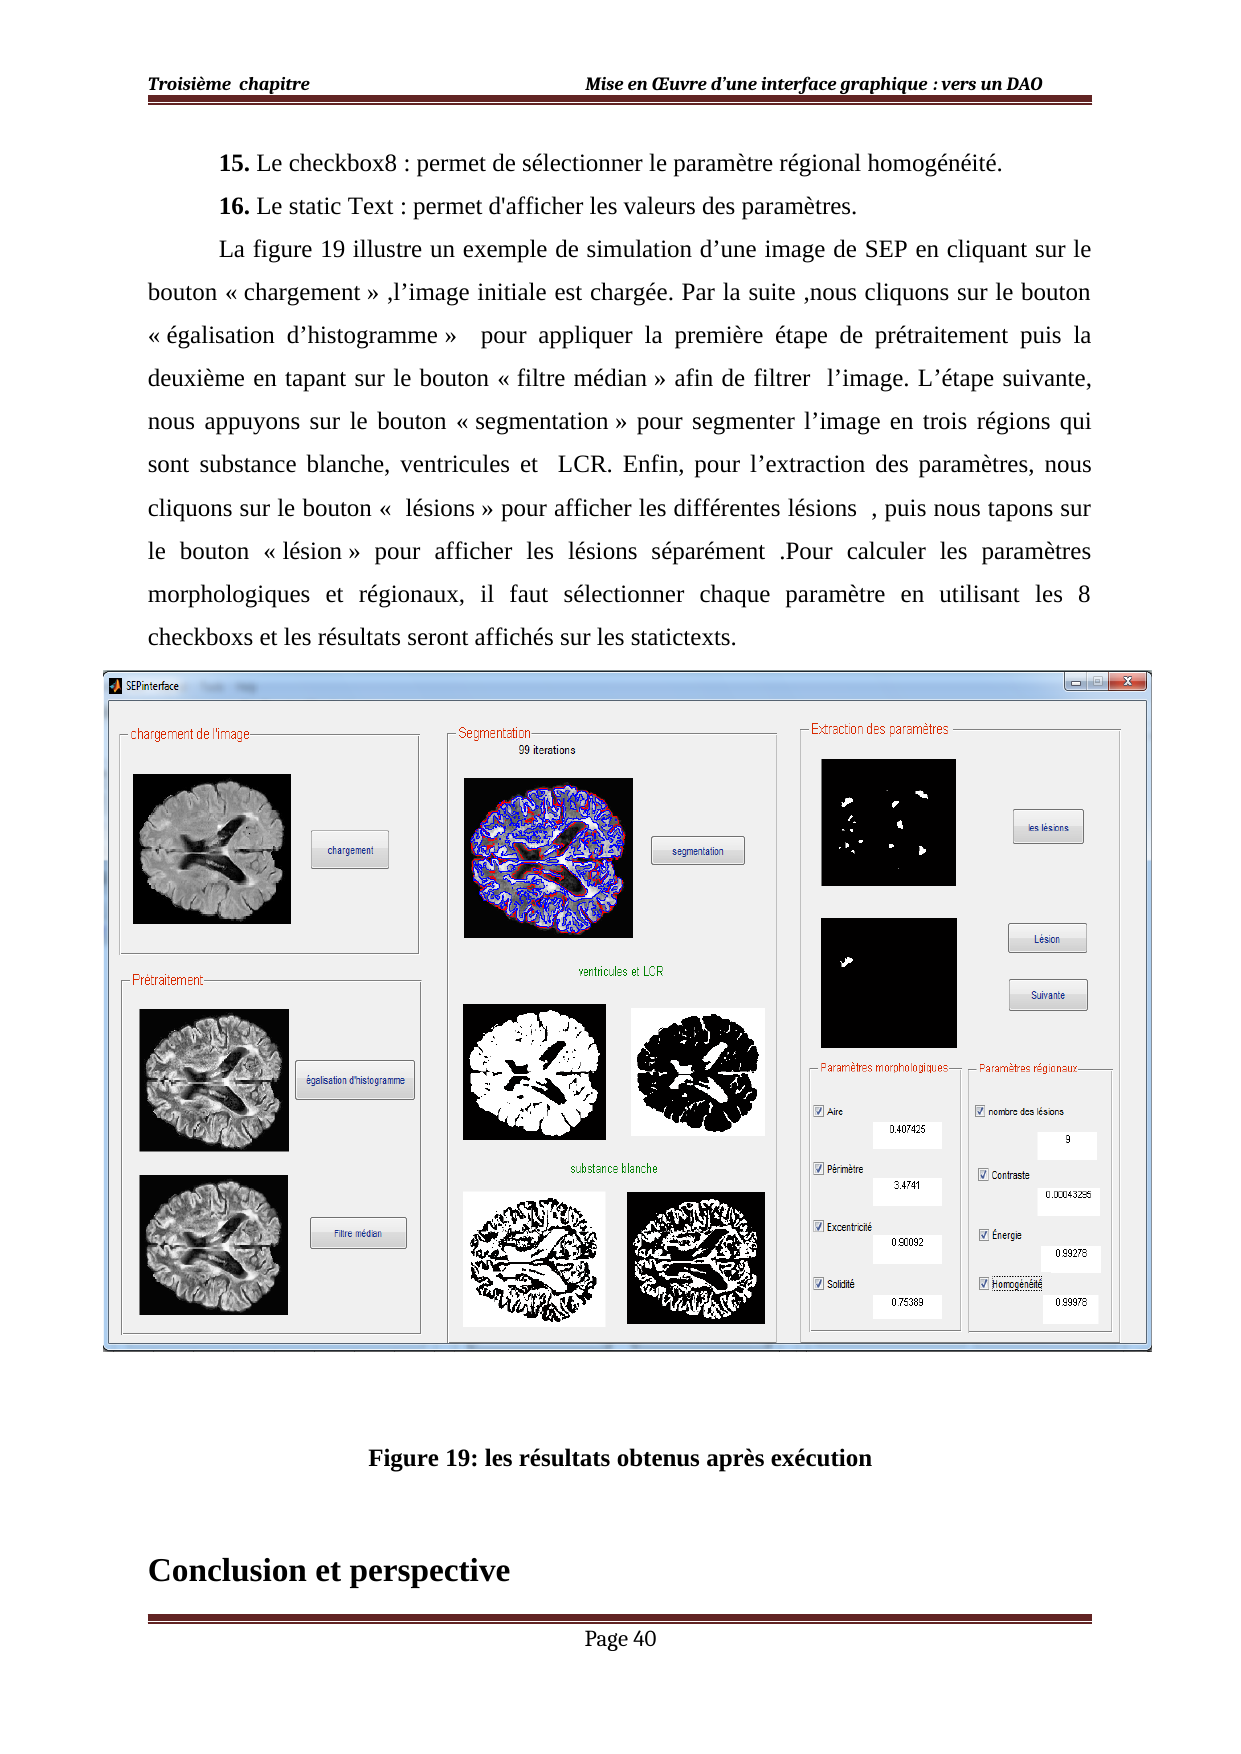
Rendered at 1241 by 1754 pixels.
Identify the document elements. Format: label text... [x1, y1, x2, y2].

text 15. Le checkbox8 : permet de sélectionner le paramètre régional homogénéité. [148, 148, 1092, 176]
text Conclusion et perspective [148, 1550, 1092, 1588]
picture [103, 670, 1152, 1352]
text La figure 19 illustre un exemple de simulation d’une image de SEP en cliquant sur le bouton « chargement » ,l’image initiale est chargée. Par la suite ,nous cliquons sur le bouton « égalisation d’histogramme » pour appliquer la première étape de prétraitement puis la deuxième en tapant sur le bouton « filtre médian » afin de filtrer l’image. L’étape suivante, nous appuyons sur le bouton « segmentation » pour segmenter l’image en trois régions qui sont substance blanche, ventricules et LCR. Enfin, pour l’extraction des paramètres, nous cliquons sur le bouton « lésions » pour afficher les différentes lésions , puis nous tapons sur le bouton « lésion » pour afficher les lésions séparément .Pour calculer les paramètres morphologiques et régionaux, il faut sélectionner chaque paramètre en utilisant les 8 checkboxs et les résultats seront affichés sur les statictexts. [148, 234, 1092, 651]
text Figure 19: les résultats obtenus après exécution [148, 1443, 1092, 1472]
text 16. Le static Text : permet d'afficher les valeurs des paramètres. [148, 191, 1092, 219]
